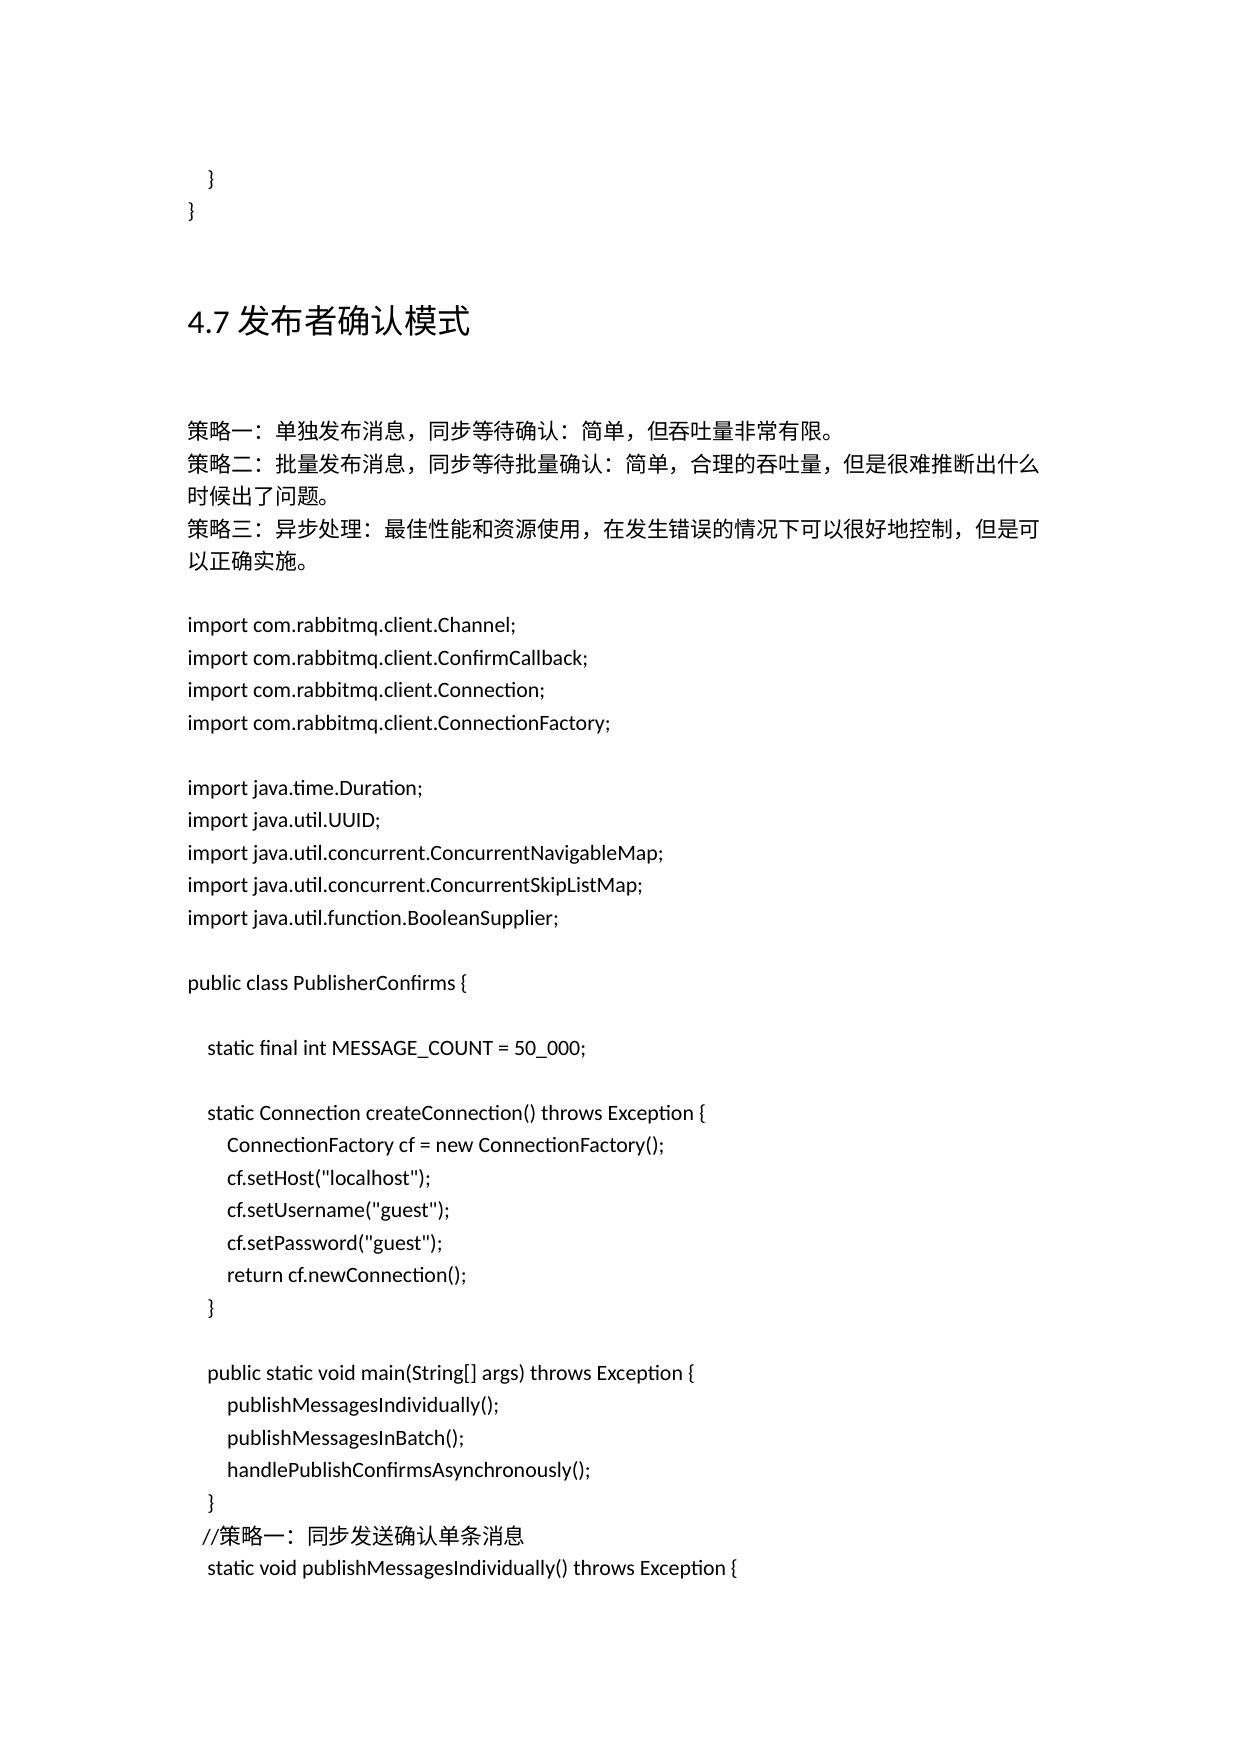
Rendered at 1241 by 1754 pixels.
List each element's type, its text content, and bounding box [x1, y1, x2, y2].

text } [187, 162, 1053, 194]
text import java.util.function.BooleanSupplier; [187, 901, 1053, 934]
text import java.util.concurrent.ConcurrentNavigableMap; [187, 836, 1053, 869]
text } [187, 1486, 1053, 1519]
subtitle 4.7 发布者确认模式 [187, 287, 1053, 352]
text import java.util.concurrent.ConcurrentSkipListMap; [187, 869, 1053, 901]
text public static void main(String[] args) throws Exception { [187, 1356, 1053, 1389]
text import com.rabbitmq.client.ConnectionFactory; [187, 706, 1053, 739]
text public class PublisherConfirms { [187, 966, 1053, 999]
text cf.setHost("localhost"); [187, 1161, 1053, 1194]
text static final int MESSAGE_COUNT = 50_000; [187, 1031, 1053, 1064]
text cf.setUsername("guest"); [187, 1194, 1053, 1226]
text static void publishMessagesIndividually() throws Exception { [187, 1551, 1053, 1584]
text import com.rabbitmq.client.Channel; [187, 609, 1053, 641]
text return cf.newConnection(); [187, 1259, 1053, 1291]
text import com.rabbitmq.client.Connection; [187, 674, 1053, 706]
text 策略二：批量发布消息，同步等待批量确认：简单，合理的吞吐量，但是很难推断出什么时候出了问题。 [187, 446, 1053, 511]
text import com.rabbitmq.client.ConfirmCallback; [187, 641, 1053, 674]
text ConnectionFactory cf = new ConnectionFactory(); [187, 1129, 1053, 1161]
text static Connection createConnection() throws Exception { [187, 1096, 1053, 1129]
text 策略三：异步处理：最佳性能和资源使用，在发生错误的情况下可以很好地控制，但是可以正确实施。 [187, 511, 1053, 576]
text publishMessagesIndividually(); [187, 1389, 1053, 1421]
text //策略一：同步发送确认单条消息 [187, 1519, 1053, 1551]
text handlePublishConfirmsAsynchronously(); [187, 1454, 1053, 1486]
text cf.setPassword("guest"); [187, 1226, 1053, 1259]
text publishMessagesInBatch(); [187, 1421, 1053, 1454]
text import java.util.UUID; [187, 804, 1053, 836]
text } [187, 1291, 1053, 1324]
text 策略一：单独发布消息，同步等待确认：简单，但吞吐量非常有限。 [187, 414, 1053, 446]
text } [187, 194, 1053, 227]
text import java.time.Duration; [187, 771, 1053, 804]
